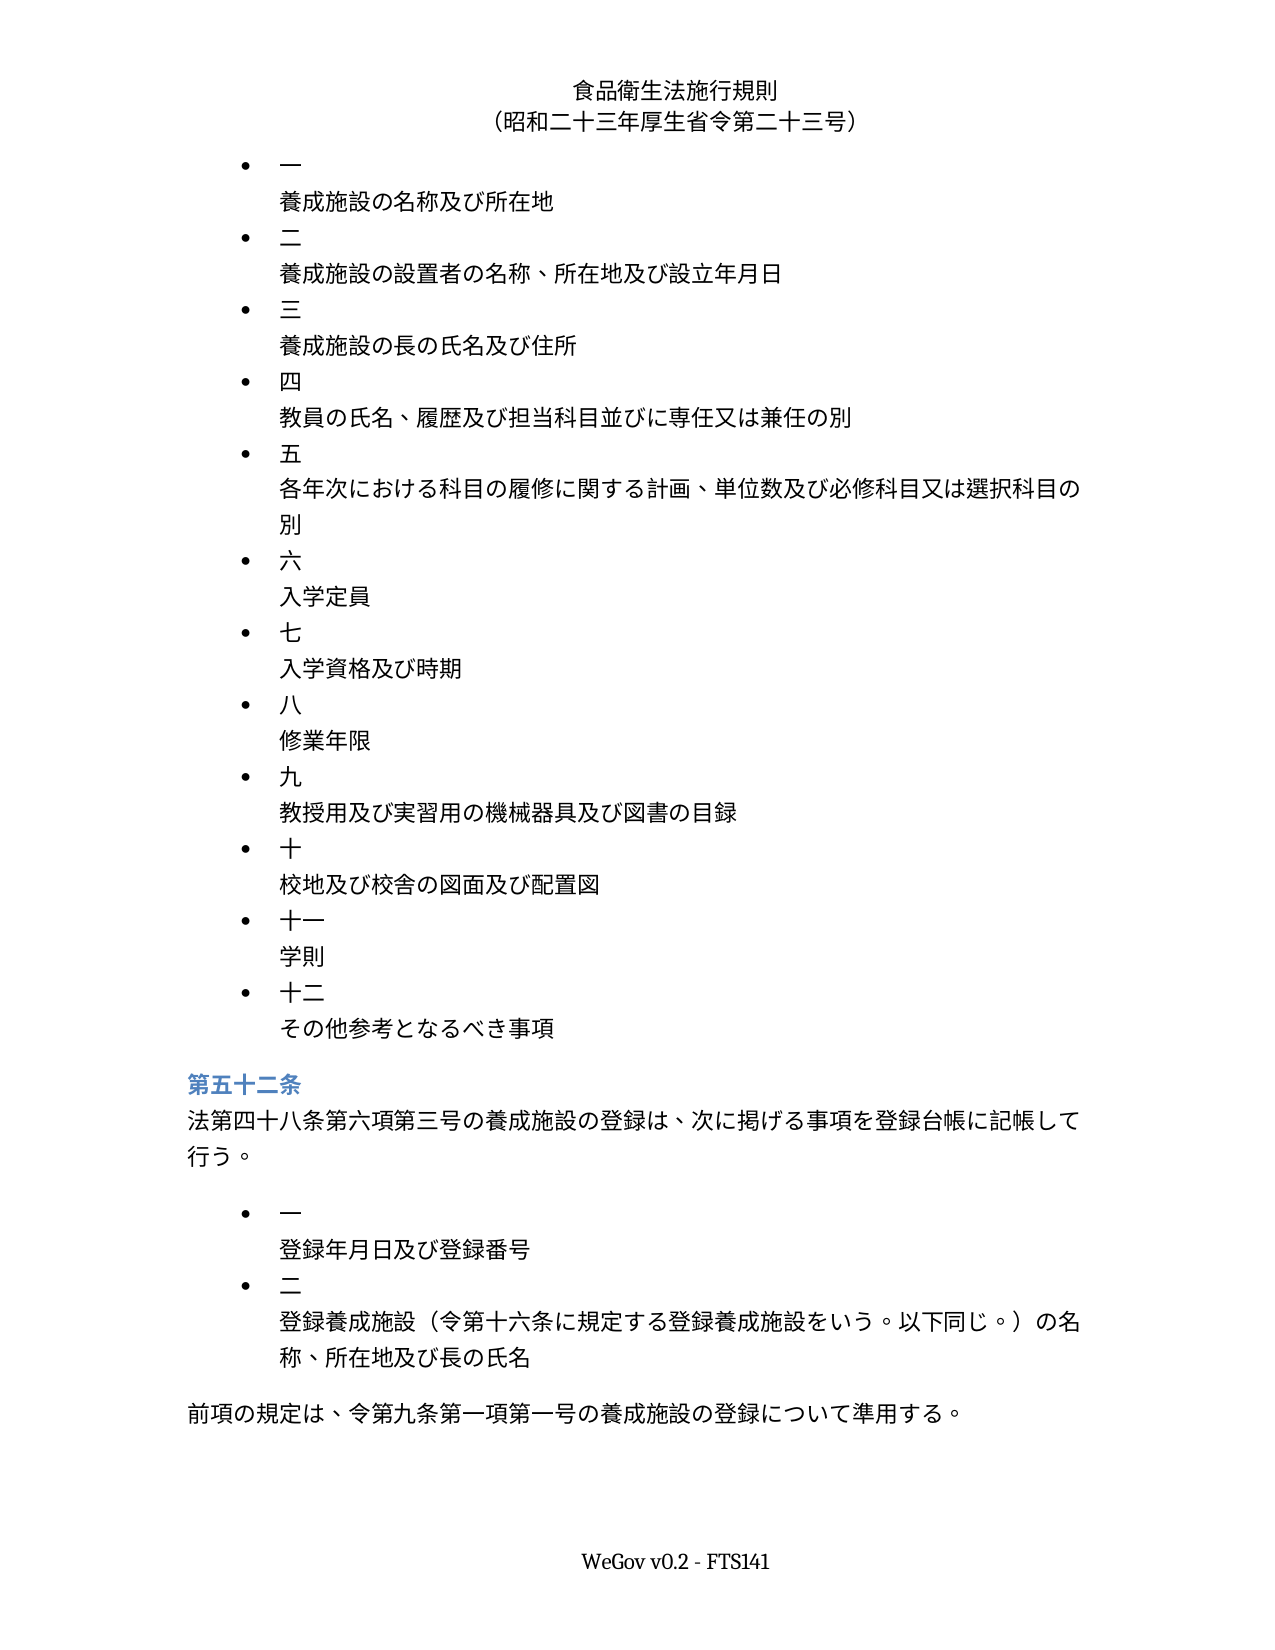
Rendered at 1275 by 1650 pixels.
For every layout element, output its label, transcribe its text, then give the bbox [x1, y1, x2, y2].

list 一 養成施設の名称及び所在地 [242, 150, 1087, 217]
list 七 入学資格及び時期 [242, 617, 1087, 684]
list 九 教授用及び実習用の機械器具及び図書の目録 [242, 761, 1087, 828]
subtitle 第五十二条 [187, 1069, 1087, 1101]
list 十 校地及び校舎の図面及び配置図 [242, 833, 1087, 900]
list 六 入学定員 [242, 545, 1087, 612]
list 四 教員の氏名、履歴及び担当科目並びに専任又は兼任の別 [242, 366, 1087, 433]
list 一 登録年月日及び登録番号 [242, 1198, 1087, 1265]
list 八 修業年限 [242, 689, 1087, 756]
list 二 養成施設の設置者の名称、所在地及び設立年月日 [242, 222, 1087, 289]
list 十一 学則 [242, 905, 1087, 972]
list 二 登録養成施設（令第十六条に規定する登録養成施設をいう。以下同じ。）の名称、所在地及び長の氏名 [242, 1270, 1087, 1373]
list 三 養成施設の長の氏名及び住所 [242, 294, 1087, 361]
list 十二 その他参考となるべき事項 [242, 977, 1087, 1044]
text 前項の規定は、令第九条第一項第一号の養成施設の登録について準用する。 [187, 1398, 1087, 1430]
text 法第四十八条第六項第三号の養成施設の登録は、次に掲げる事項を登録台帳に記帳して行う。 [187, 1105, 1087, 1172]
list 五 各年次における科目の履修に関する計画、単位数及び必修科目又は選択科目の別 [242, 437, 1087, 541]
